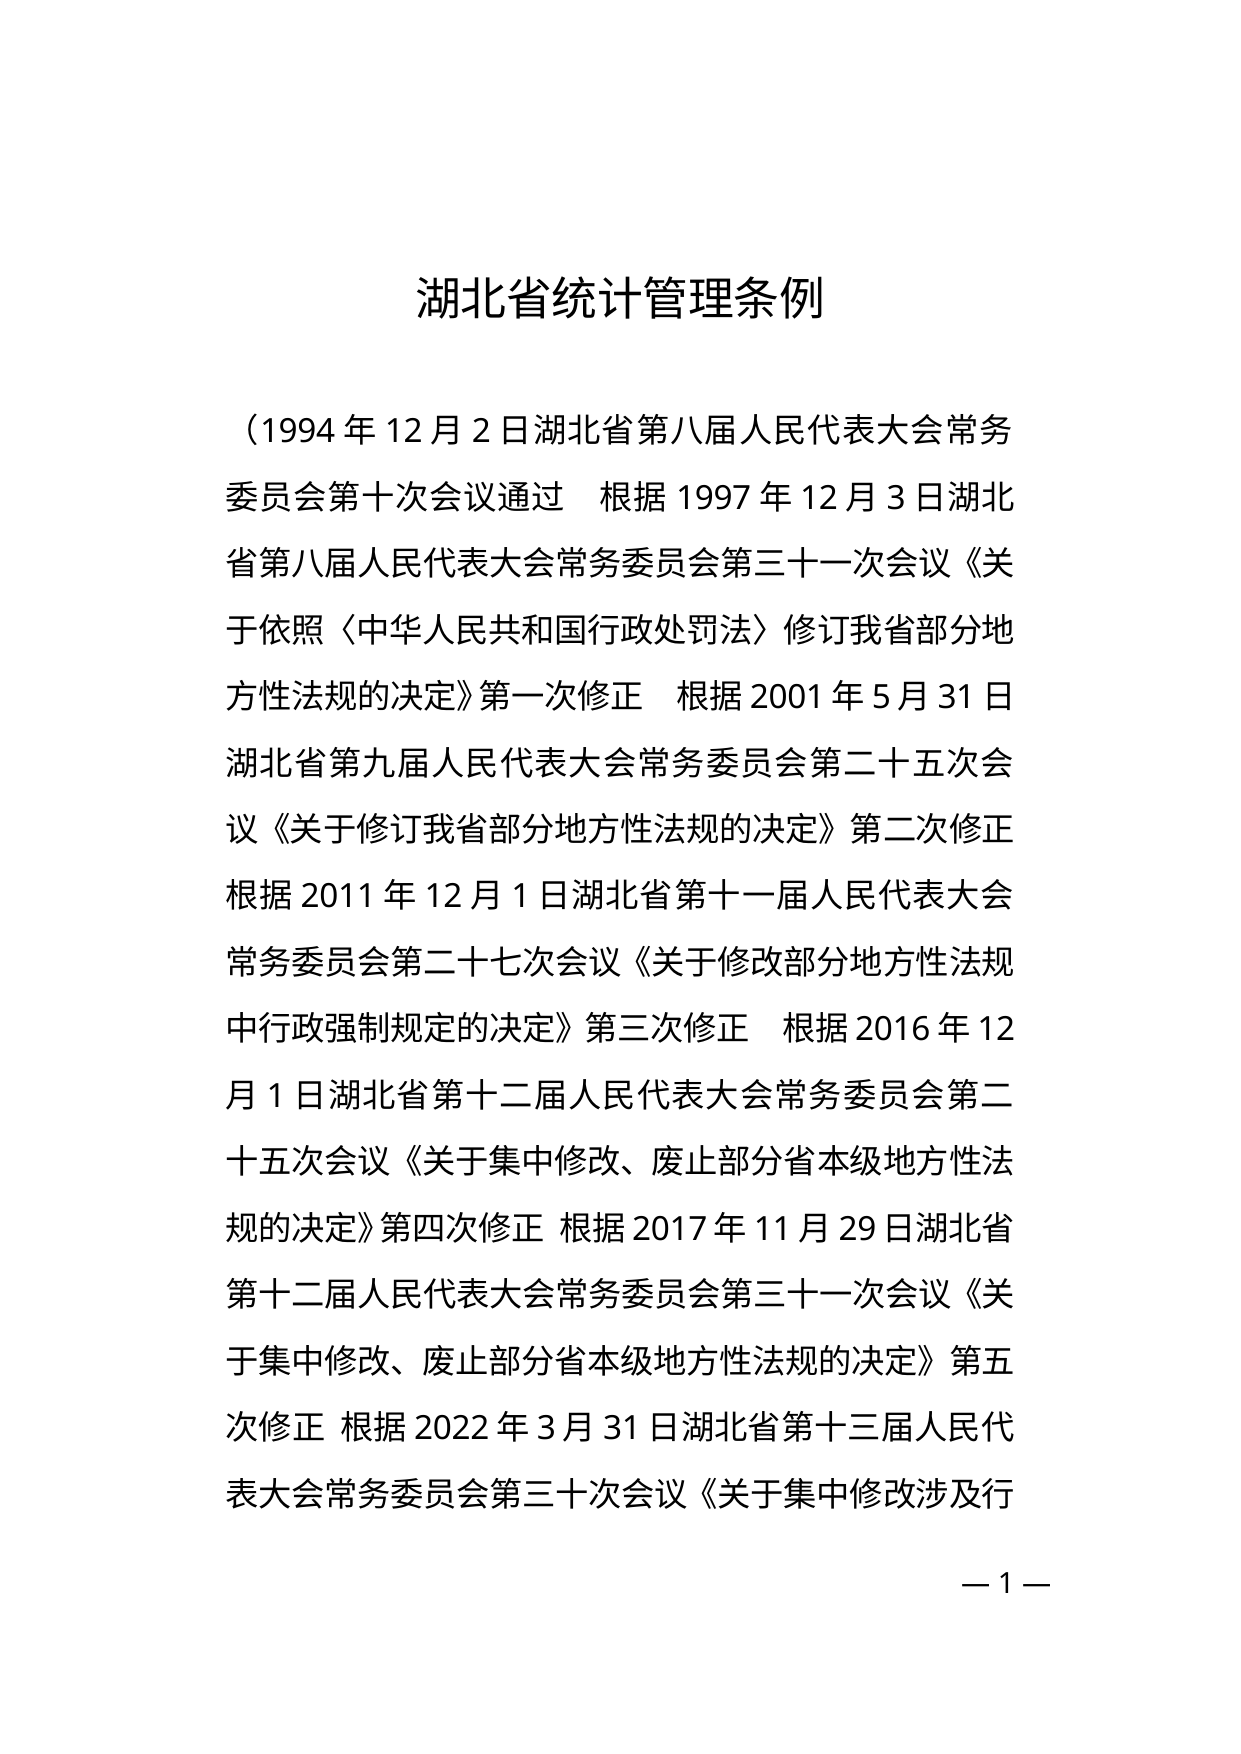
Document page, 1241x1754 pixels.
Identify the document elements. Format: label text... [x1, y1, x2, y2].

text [225, 395, 1015, 1525]
text 湖北省统计管理条例 [159, 262, 1081, 329]
